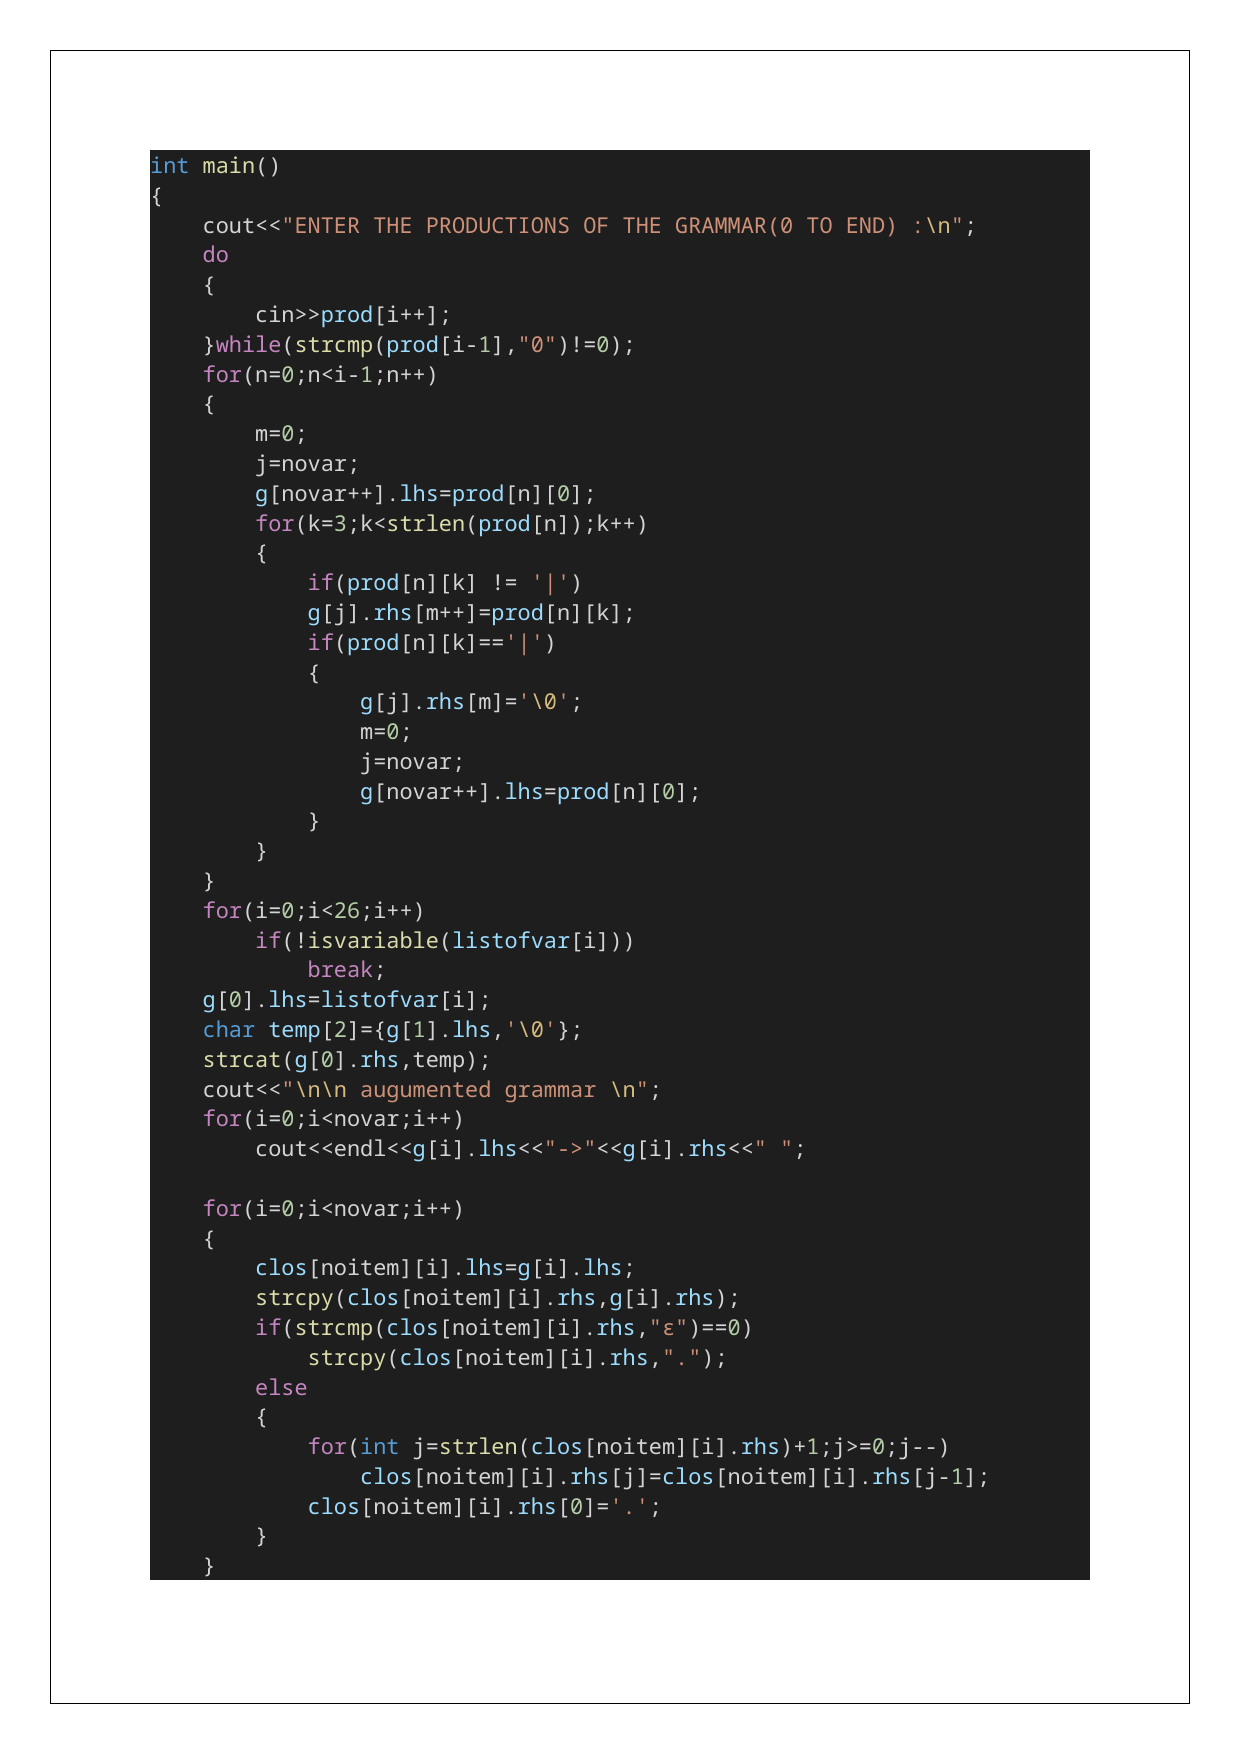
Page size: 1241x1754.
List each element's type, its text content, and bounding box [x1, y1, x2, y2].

text } [150, 835, 1090, 865]
text g[j].rhs[m]='\0'; [150, 686, 1090, 716]
text }while(strcmp(prod[i-1],"0")!=0); [150, 329, 1090, 358]
text { [150, 388, 1090, 418]
text m=0; [150, 418, 1090, 448]
text } [150, 1520, 1090, 1550]
text j=novar; [150, 746, 1090, 776]
text cout<<endl<<g[i].lhs<<"->"<<g[i].rhs<<" "; [150, 1133, 1090, 1163]
text g[j].rhs[m++]=prod[n][k]; [150, 597, 1090, 627]
text for(i=0;i<26;i++) [150, 895, 1090, 924]
text if(!isvariable(listofvar[i])) [150, 924, 1090, 954]
text g[novar++].lhs=prod[n][0]; [150, 776, 1090, 805]
text clos[noitem][i].lhs=g[i].lhs; [150, 1252, 1090, 1282]
text { [150, 537, 1090, 567]
text for(i=0;i<novar;i++) [150, 1193, 1090, 1222]
text { [150, 180, 1090, 209]
text int main() [150, 150, 1090, 180]
text g[0].lhs=listofvar[i]; [150, 984, 1090, 1014]
text } [150, 805, 1090, 835]
text do [150, 239, 1090, 269]
text } [150, 1550, 1090, 1580]
text break; [150, 954, 1090, 984]
text char temp[2]={g[1].lhs,'\0'}; [150, 1014, 1090, 1044]
text for(i=0;i<novar;i++) [150, 1103, 1090, 1133]
text else [150, 1371, 1090, 1401]
text if(strcmp(clos[noitem][i].rhs,"ε")==0) [150, 1312, 1090, 1342]
text for(n=0;n<i-1;n++) [150, 358, 1090, 388]
text clos[noitem][i].rhs[0]='.'; [150, 1491, 1090, 1520]
text { [150, 1401, 1090, 1431]
text cin>>prod[i++]; [150, 299, 1090, 329]
text m=0; [150, 716, 1090, 746]
text strcpy(clos[noitem][i].rhs,g[i].rhs); [150, 1282, 1090, 1312]
text clos[noitem][i].rhs[j]=clos[noitem][i].rhs[j-1]; [150, 1461, 1090, 1491]
text if(prod[n][k]=='|') [150, 627, 1090, 656]
text cout<<"\n\n augumented grammar \n"; [150, 1073, 1090, 1103]
text { [150, 656, 1090, 686]
text for(int j=strlen(clos[noitem][i].rhs)+1;j>=0;j--) [150, 1431, 1090, 1461]
text j=novar; [150, 448, 1090, 478]
text } [150, 865, 1090, 895]
text for(k=3;k<strlen(prod[n]);k++) [150, 507, 1090, 537]
text g[novar++].lhs=prod[n][0]; [150, 478, 1090, 507]
text strcpy(clos[noitem][i].rhs,"."); [150, 1342, 1090, 1371]
text { [150, 1222, 1090, 1252]
text { [150, 269, 1090, 299]
text strcat(g[0].rhs,temp); [150, 1044, 1090, 1073]
text if(prod[n][k] != '|') [150, 567, 1090, 597]
text cout<<"ENTER THE PRODUCTIONS OF THE GRAMMAR(0 TO END) :\n"; [150, 209, 1090, 239]
